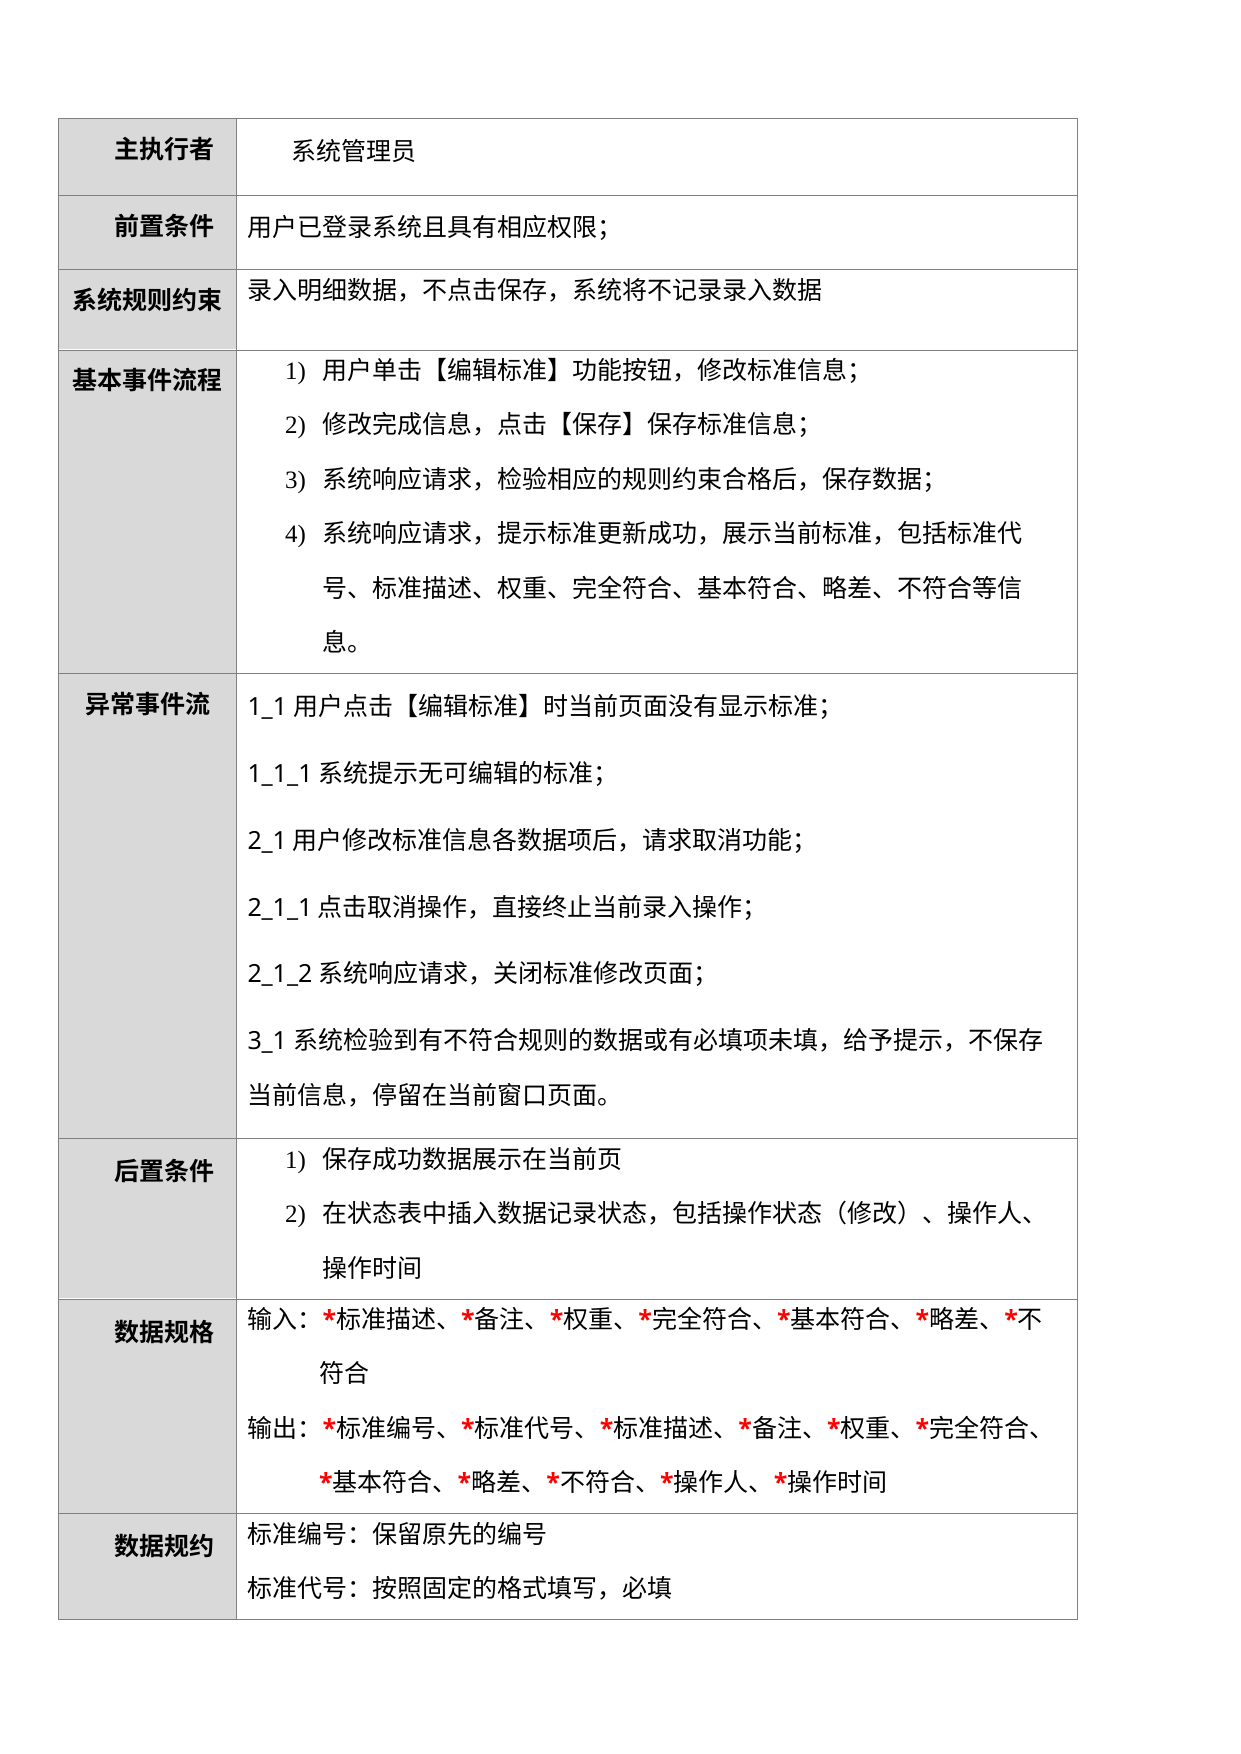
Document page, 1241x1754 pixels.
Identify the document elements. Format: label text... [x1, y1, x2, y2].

table_cell 用户单击【编辑标准】功能按钮，修改标准信息； 修改完成信息，点击【保存】保存标准信息； 系统响应请求，检验相应的规则约束合格后，保存数据； 系统响应请求，提示标准更新成功，展示当前标准，包括标准代号、标准描述、权重、完全符合、基本符合、略差、不符合等信息。 [237, 351, 1077, 673]
table_cell 1_1 用户点击【编辑标准】时当前页面没有显示标准； 1_1_1 系统提示无可编辑的标准； 2_1用户修改标准信息各数据项后，请求取消功能； 2_1_1点击取消操作，直接终止当前录入操作； 2_1_2 系统响应请求，关闭标准修改页面； 3_1 系统检验到有不符合规则的数据或有必填项未填，给予提示，不保存当前信息，停留在当前窗口页面。 [237, 674, 1077, 1138]
table_cell 数据规格 [59, 1300, 236, 1513]
table_cell 后置条件 [59, 1139, 236, 1298]
table_cell 录入明细数据，不点击保存，系统将不记录录入数据 [237, 270, 1077, 349]
table_cell 数据规约 [59, 1514, 236, 1619]
table_cell 异常事件流 [59, 674, 236, 1138]
table_cell 系统规则约束 [59, 270, 236, 349]
table_cell 系统管理员 [237, 119, 1077, 195]
table_cell 保存成功数据展示在当前页 在状态表中插入数据记录状态，包括操作状态（修改）、操作人、操作时间 [237, 1139, 1077, 1298]
table_cell 用户已登录系统且具有相应权限； [237, 196, 1077, 269]
table_cell 主执行者 [59, 119, 236, 195]
table_cell 基本事件流程 [59, 351, 236, 673]
table_cell 输入：*标准描述、*备注、*权重、*完全符合、*基本符合、*略差、*不符合 输出：*标准编号、*标准代号、*标准描述、*备注、*权重、*完全符合、*基本符合、*略差、*不符合、*操作人、*操作时间 [237, 1300, 1077, 1513]
table_cell 前置条件 [59, 196, 236, 269]
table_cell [237, 1514, 1077, 1619]
